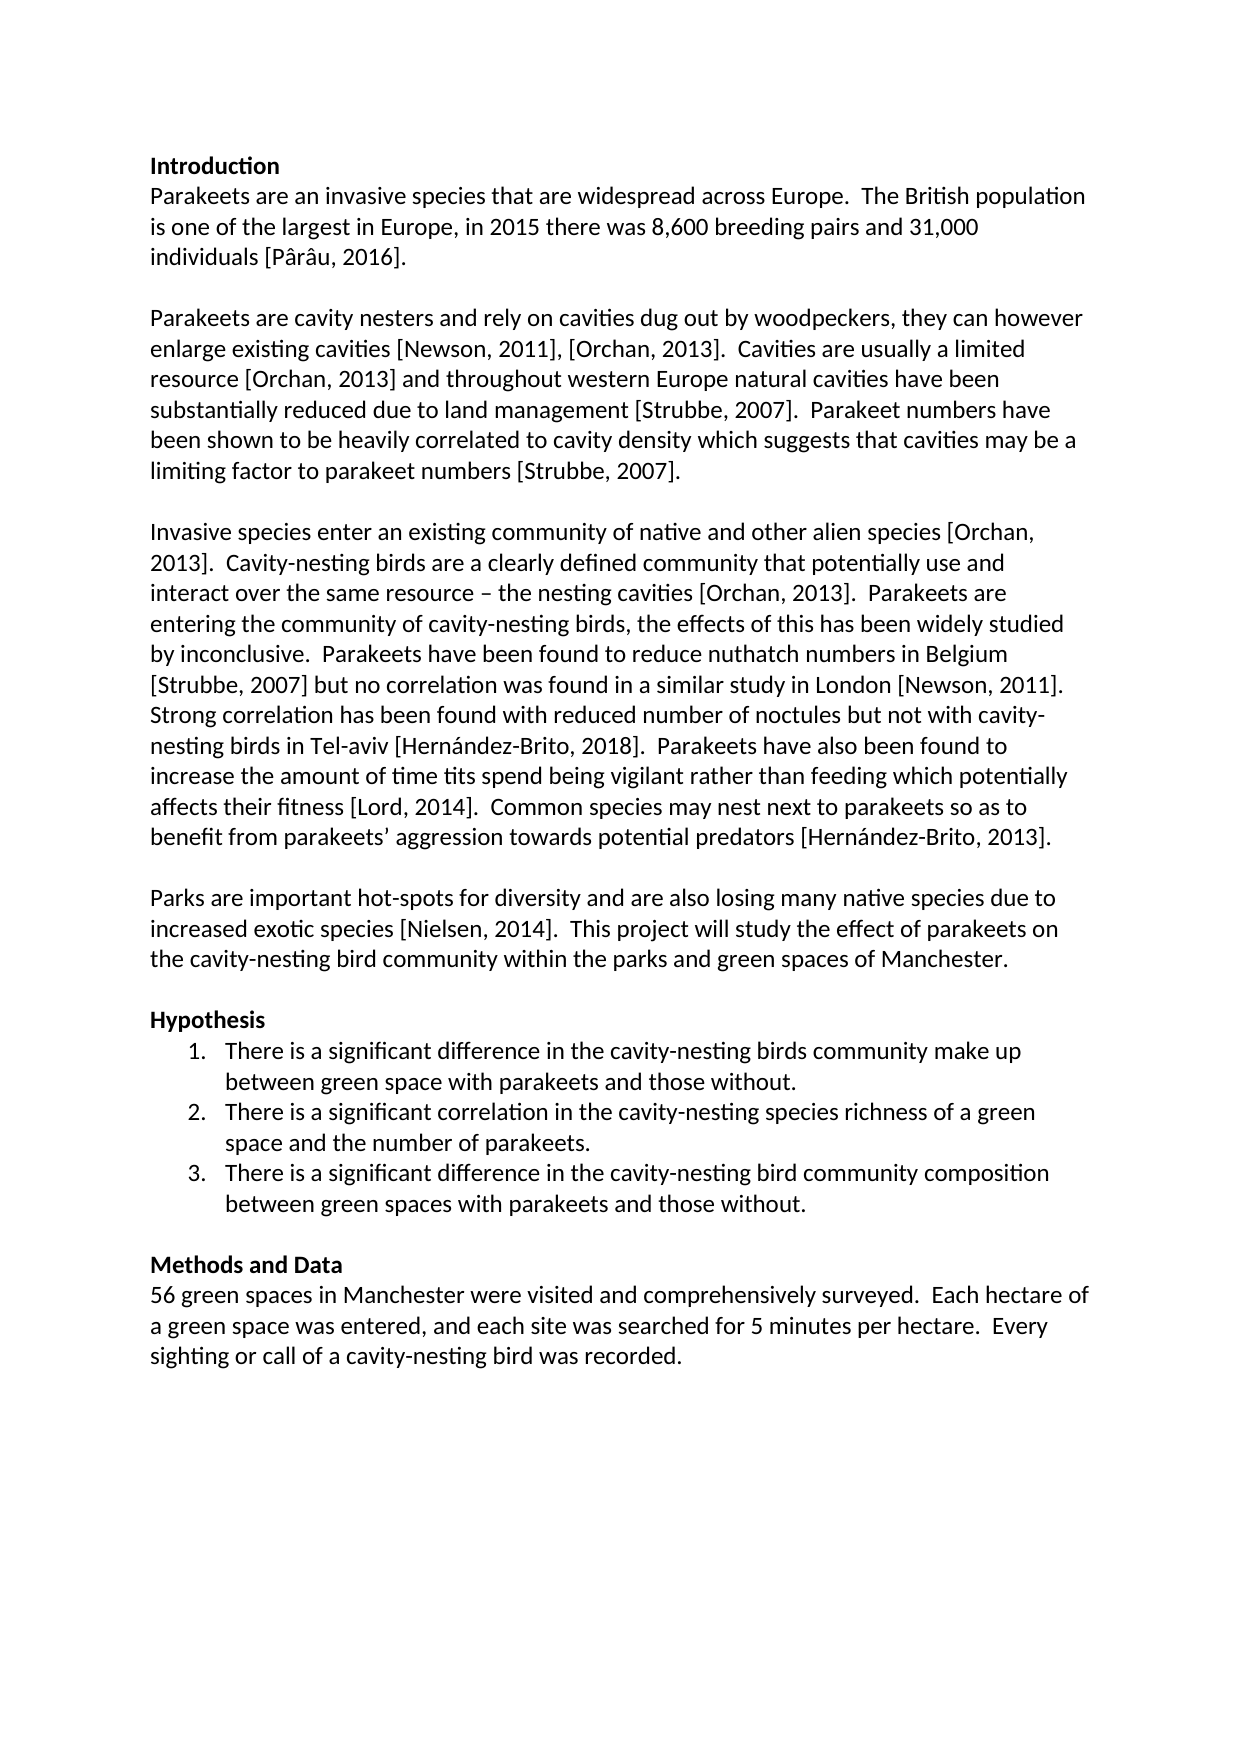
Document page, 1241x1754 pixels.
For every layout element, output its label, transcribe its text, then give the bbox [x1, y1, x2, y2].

list There is a significant difference in the cavity-nesting birds community make up between green space with parakeets and those without. [187, 1035, 1090, 1096]
text Introduction [150, 150, 1090, 181]
text Parakeets are cavity nesters and rely on cavities dug out by woodpeckers, they can however enlarge existing cavities [Newson, 2011], [Orchan, 2013]. Cavities are usually a limited resource [Orchan, 2013] and throughout western Europe natural cavities have been substantially reduced due to land management [Strubbe, 2007]. Parakeet numbers have been shown to be heavily correlated to cavity density which suggests that cavities may be a limiting factor to parakeet numbers [Strubbe, 2007]. [150, 303, 1090, 486]
text 56 green spaces in Manchester were visited and comprehensively surveyed. Each hectare of a green space was entered, and each site was searched for 5 minutes per hectare. Every sighting or call of a cavity-nesting bird was recorded. [150, 1279, 1090, 1371]
text Parakeets are an invasive species that are widespread across Europe. The British population is one of the largest in Europe, in 2015 there was 8,600 breeding pairs and 31,000 individuals [Pârâu, 2016]. [150, 181, 1090, 272]
text Parks are important hot-spots for diversity and are also losing many native species due to increased exotic species [Nielsen, 2014]. This project will study the effect of parakeets on the cavity-nesting bird community within the parks and green spaces of Manchester. [150, 882, 1090, 974]
list There is a significant difference in the cavity-nesting bird community composition between green spaces with parakeets and those without. [187, 1157, 1090, 1218]
text Invasive species enter an existing community of native and other alien species [Orchan, 2013]. Cavity-nesting birds are a clearly defined community that potentially use and interact over the same resource – the nesting cavities [Orchan, 2013]. Parakeets are entering the community of cavity-nesting birds, the effects of this has been widely studied by inconclusive. Parakeets have been found to reduce nuthatch numbers in Belgium [Strubbe, 2007] but no correlation was found in a similar study in London [Newson, 2011]. Strong correlation has been found with reduced number of noctules but not with cavity-nesting birds in Tel-aviv [Hernández-Brito, 2018]. Parakeets have also been found to increase the amount of time tits spend being vigilant rather than feeding which potentially affects their fitness [Lord, 2014]. Common species may nest next to parakeets so as to benefit from parakeets’ aggression towards potential predators [Hernández-Brito, 2013]. [150, 516, 1090, 852]
list There is a significant correlation in the cavity-nesting species richness of a green space and the number of parakeets. [187, 1096, 1090, 1157]
text Hypothesis [150, 1004, 1090, 1035]
text Methods and Data [150, 1249, 1090, 1279]
